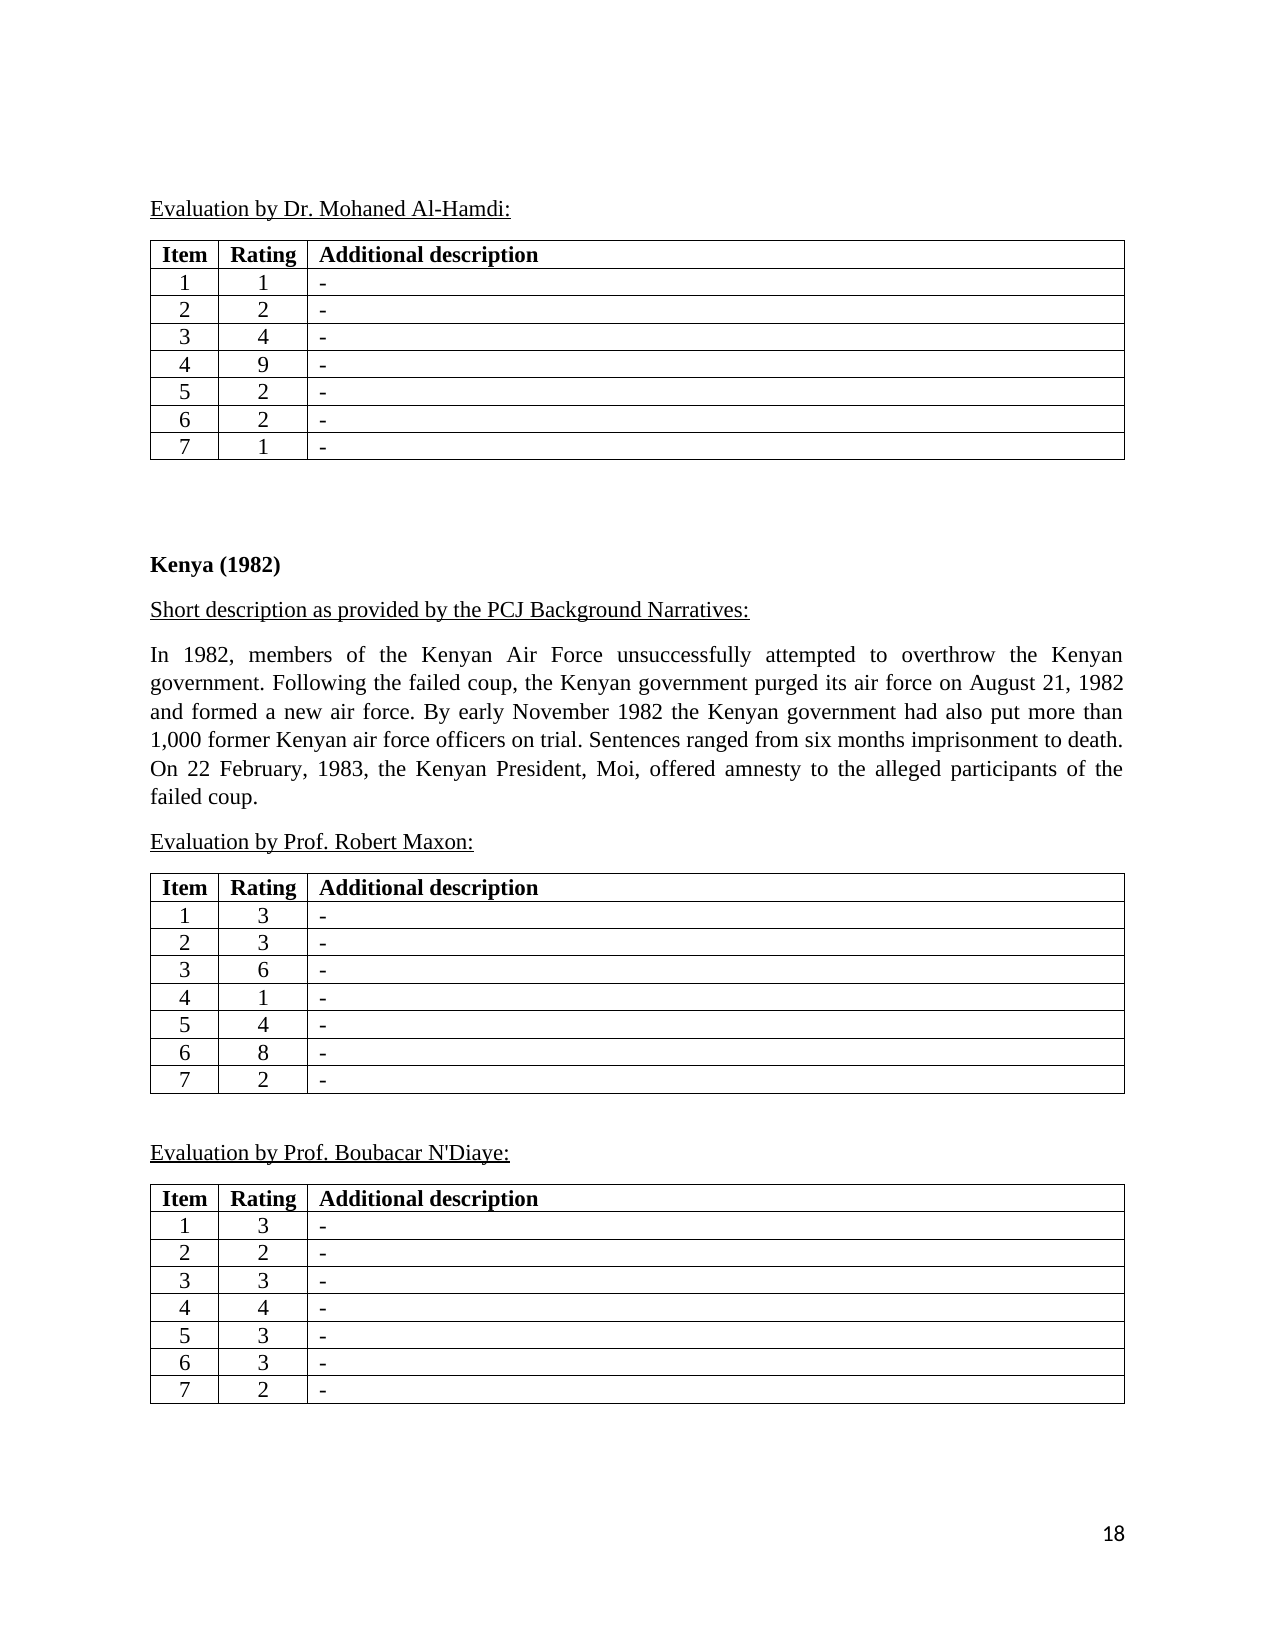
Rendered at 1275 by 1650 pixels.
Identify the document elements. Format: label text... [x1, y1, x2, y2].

table_cell 2 [151, 929, 218, 955]
text Kenya (1982) [150, 551, 1125, 577]
table_cell 3 [219, 1267, 307, 1293]
text Evaluation by Prof. Robert Maxon: [150, 828, 1125, 854]
table_header Additional description [308, 1185, 1124, 1211]
table_header Rating [219, 1185, 307, 1211]
table_cell 7 [151, 433, 218, 459]
table_cell - [308, 902, 1124, 928]
text In 1982, members of the Kenyan Air Force unsuccessfully attempted to overthrow the Kenyan government. Following the failed coup, the Kenyan government purged its air force on August 21, 1982 and formed a new air force. By early November 1982 the Kenyan government had also put more than 1,000 former Kenyan air force officers on trial. Sentences ranged from six months imprisonment to death. On 22 February, 1983, the Kenyan President, Moi, offered amnesty to the alleged participants of the failed coup. [150, 641, 1125, 809]
table_header Rating [219, 874, 307, 901]
table_cell 4 [219, 1294, 307, 1321]
table_cell - [308, 296, 1124, 322]
table_cell 1 [219, 433, 307, 459]
table_cell 6 [219, 956, 307, 983]
table_cell 6 [151, 1349, 218, 1375]
table_cell 7 [151, 1066, 218, 1092]
table_cell 3 [219, 1212, 307, 1238]
table_cell - [308, 1294, 1124, 1321]
table_cell - [308, 269, 1124, 295]
table_cell 1 [219, 984, 307, 1010]
table_cell - [308, 406, 1124, 432]
table_cell 2 [219, 406, 307, 432]
table_cell 1 [151, 1212, 218, 1238]
table_cell 2 [151, 1240, 218, 1266]
table_cell 3 [151, 956, 218, 983]
table_cell - [308, 984, 1124, 1010]
table_cell 2 [219, 296, 307, 322]
table_cell 1 [151, 269, 218, 295]
table_cell 4 [151, 1294, 218, 1321]
table_cell 9 [219, 351, 307, 377]
table_cell 5 [151, 1322, 218, 1348]
table_cell 2 [151, 296, 218, 322]
table_cell 4 [219, 1011, 307, 1038]
text Evaluation by Dr. Mohaned Al-Hamdi: [150, 195, 1125, 221]
table_cell 6 [151, 406, 218, 432]
table_cell - [308, 433, 1124, 459]
table_header Item [151, 1185, 218, 1211]
table_cell - [308, 1212, 1124, 1238]
table_cell 2 [219, 1376, 307, 1403]
table_cell 3 [219, 902, 307, 928]
table_cell 4 [219, 324, 307, 350]
table_cell 3 [219, 1349, 307, 1375]
table_cell 2 [219, 378, 307, 404]
table_cell - [308, 351, 1124, 377]
table_cell - [308, 1322, 1124, 1348]
table_header Item [151, 874, 218, 901]
table_cell - [308, 1349, 1124, 1375]
table_cell - [308, 1267, 1124, 1293]
text Short description as provided by the PCJ Background Narratives: [150, 596, 1125, 622]
table_cell - [308, 1011, 1124, 1038]
table_cell 4 [151, 351, 218, 377]
table_cell 3 [219, 1322, 307, 1348]
table_header Rating [219, 241, 307, 268]
table_cell 1 [219, 269, 307, 295]
table_cell - [308, 1376, 1124, 1403]
table_cell 5 [151, 1011, 218, 1038]
table_cell - [308, 1240, 1124, 1266]
table_cell 1 [151, 902, 218, 928]
table_cell 8 [219, 1039, 307, 1065]
table_cell - [308, 378, 1124, 404]
table_header Additional description [308, 241, 1124, 268]
table_cell 7 [151, 1376, 218, 1403]
table_cell - [308, 324, 1124, 350]
table_cell 3 [151, 324, 218, 350]
table_cell 5 [151, 378, 218, 404]
table_cell - [308, 1039, 1124, 1065]
table_cell 3 [151, 1267, 218, 1293]
table_cell - [308, 929, 1124, 955]
table_cell - [308, 1066, 1124, 1092]
table_header Additional description [308, 874, 1124, 901]
table_cell 2 [219, 1066, 307, 1092]
table_cell 4 [151, 984, 218, 1010]
text Evaluation by Prof. Boubacar N'Diaye: [150, 1138, 1125, 1165]
table_cell 6 [151, 1039, 218, 1065]
table_cell 3 [219, 929, 307, 955]
table_cell 2 [219, 1240, 307, 1266]
table_header Item [151, 241, 218, 268]
table_cell - [308, 956, 1124, 983]
